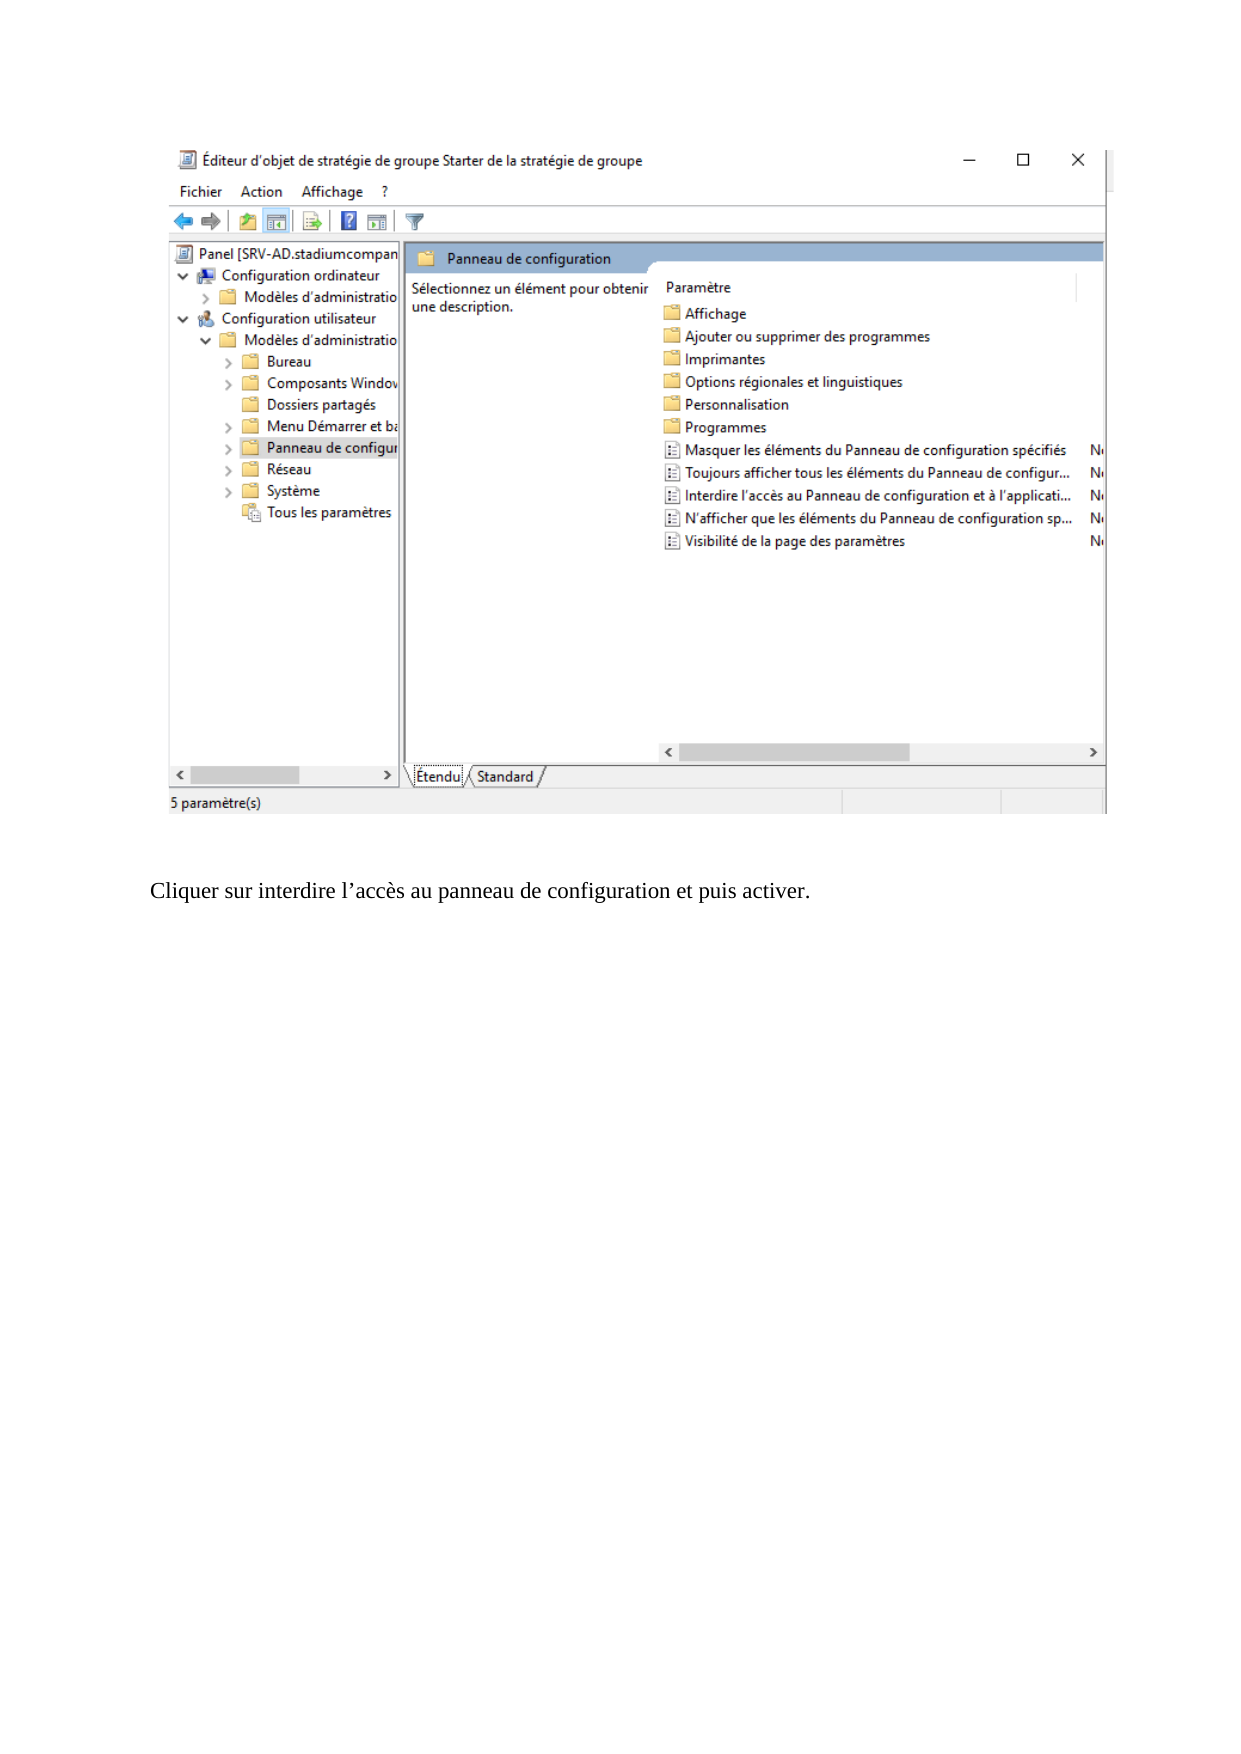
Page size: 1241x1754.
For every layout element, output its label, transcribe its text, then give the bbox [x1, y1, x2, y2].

text Cliquer sur interdire l’accès au panneau de configuration et puis activer. [150, 877, 1090, 904]
